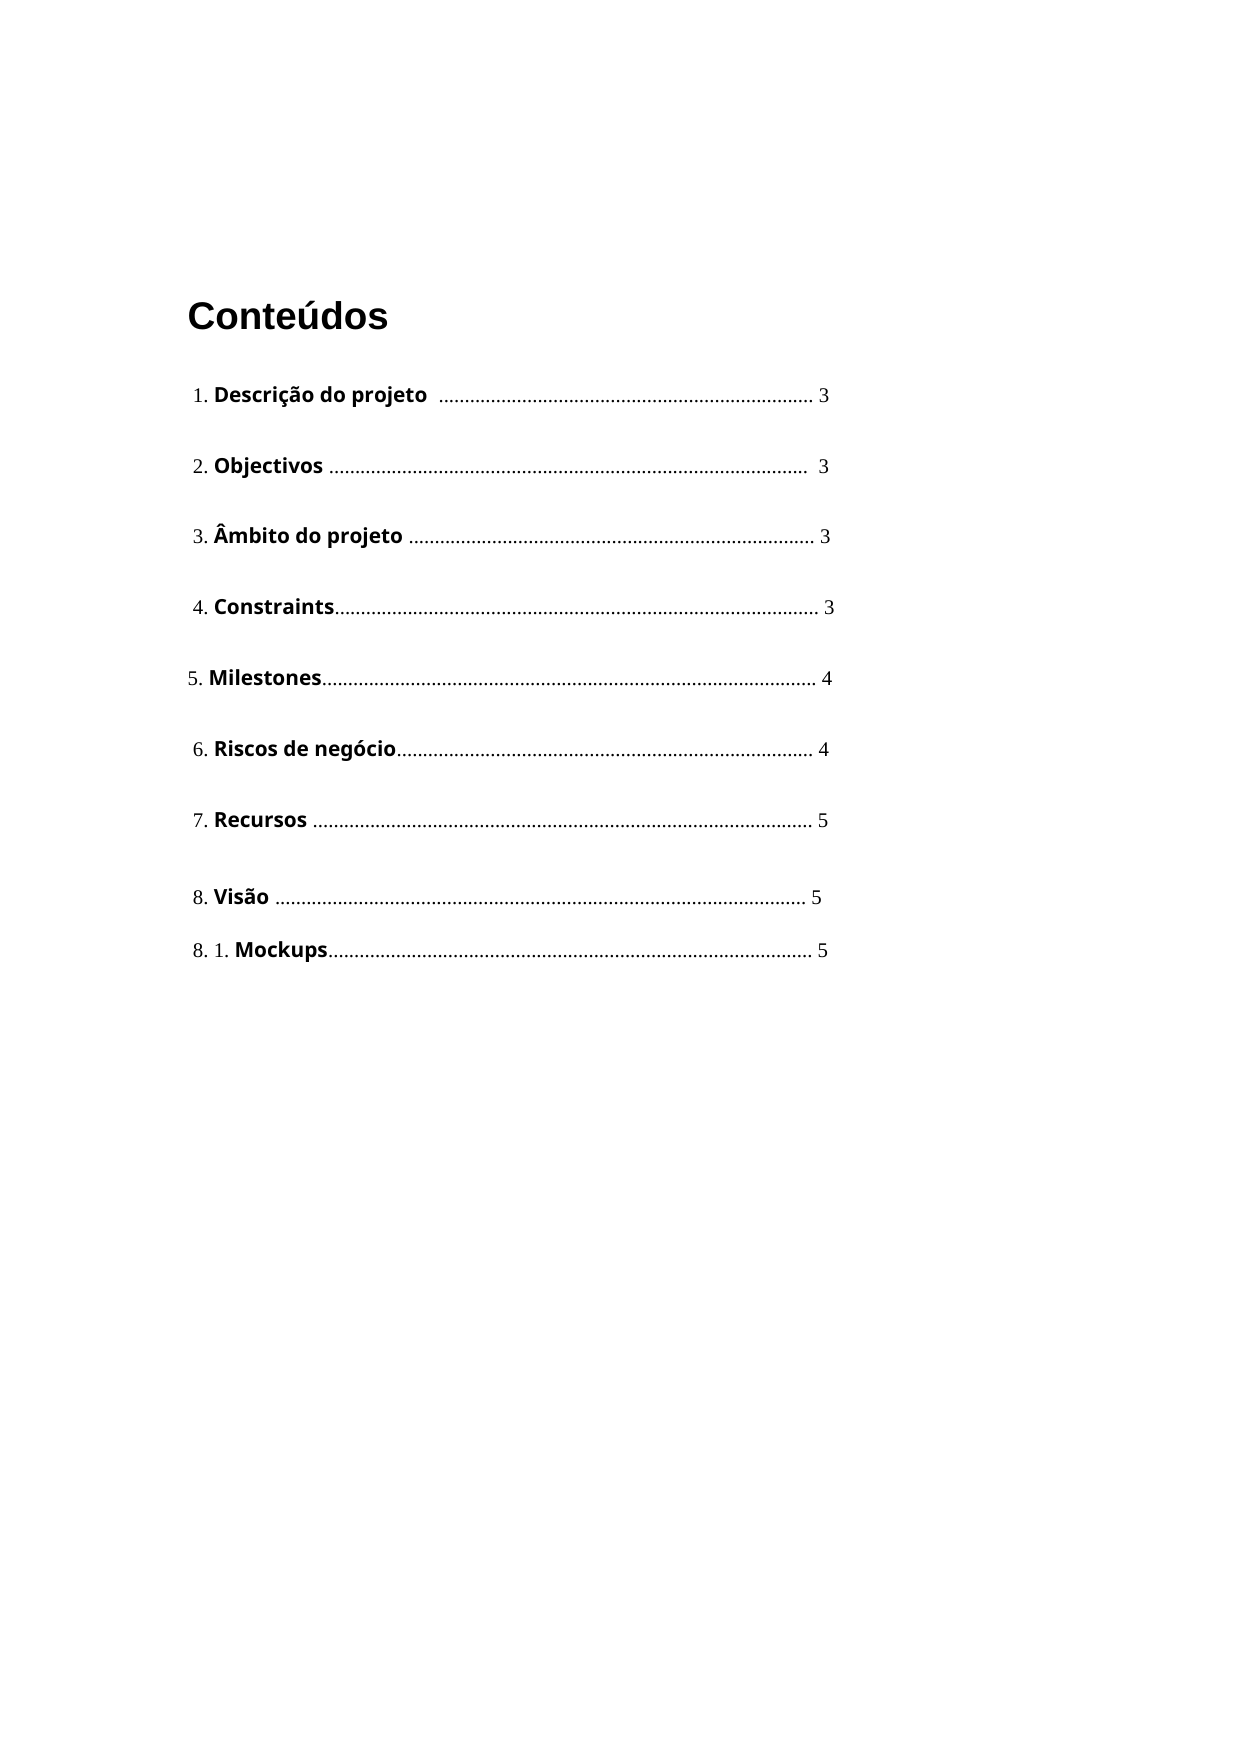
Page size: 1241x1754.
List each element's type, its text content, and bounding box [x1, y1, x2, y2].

text 7. Recursos ................................................................................................ 5 [187, 787, 1053, 833]
text 8. Visão ...................................................................................................... 5 [187, 882, 1053, 911]
text 6. Riscos de negócio................................................................................ 4 [187, 717, 1053, 762]
text 1. Descrição do projeto ........................................................................ 3 [187, 362, 1053, 408]
text 4. Constraints............................................................................................. 3 [187, 575, 1053, 621]
text Conteúdos [187, 292, 1053, 337]
text 2. Objectivos ............................................................................................ 3 [187, 433, 1053, 479]
text 5. Milestones............................................................................................... 4 [187, 646, 1053, 692]
text 3. Âmbito do projeto .............................................................................. 3 [187, 504, 1053, 550]
text 8. 1. Mockups............................................................................................. 5 [187, 935, 1053, 963]
